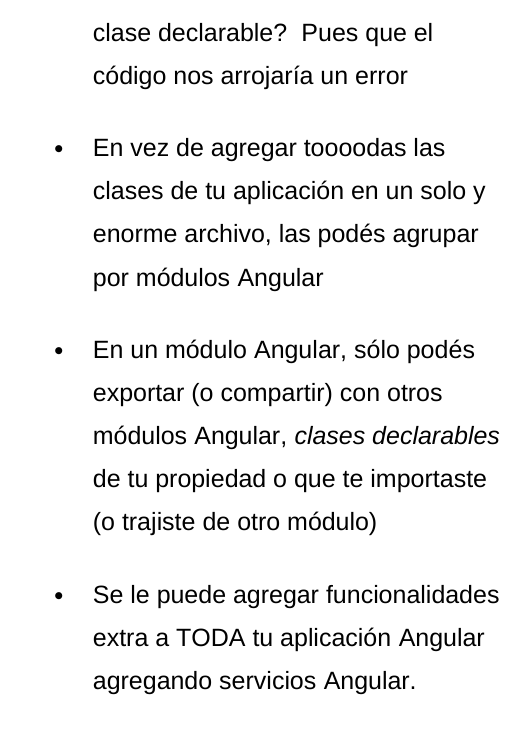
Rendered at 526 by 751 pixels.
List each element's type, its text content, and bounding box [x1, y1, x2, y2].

list Se le puede agregar funcionalidades extra a TODA tu aplicación Angular agregando servicios Angular. [55, 579, 507, 694]
list En vez de agregar toooodas las clases de tu aplicación en un solo y enorme archivo, las podés agrupar por módulos Angular [55, 133, 507, 291]
list En un módulo Angular, sólo podés exportar (o compartir) con otros módulos Angular, clases declarables de tu propiedad o que te importaste (o trajiste de otro módulo) [55, 335, 507, 536]
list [55, 18, 507, 89]
